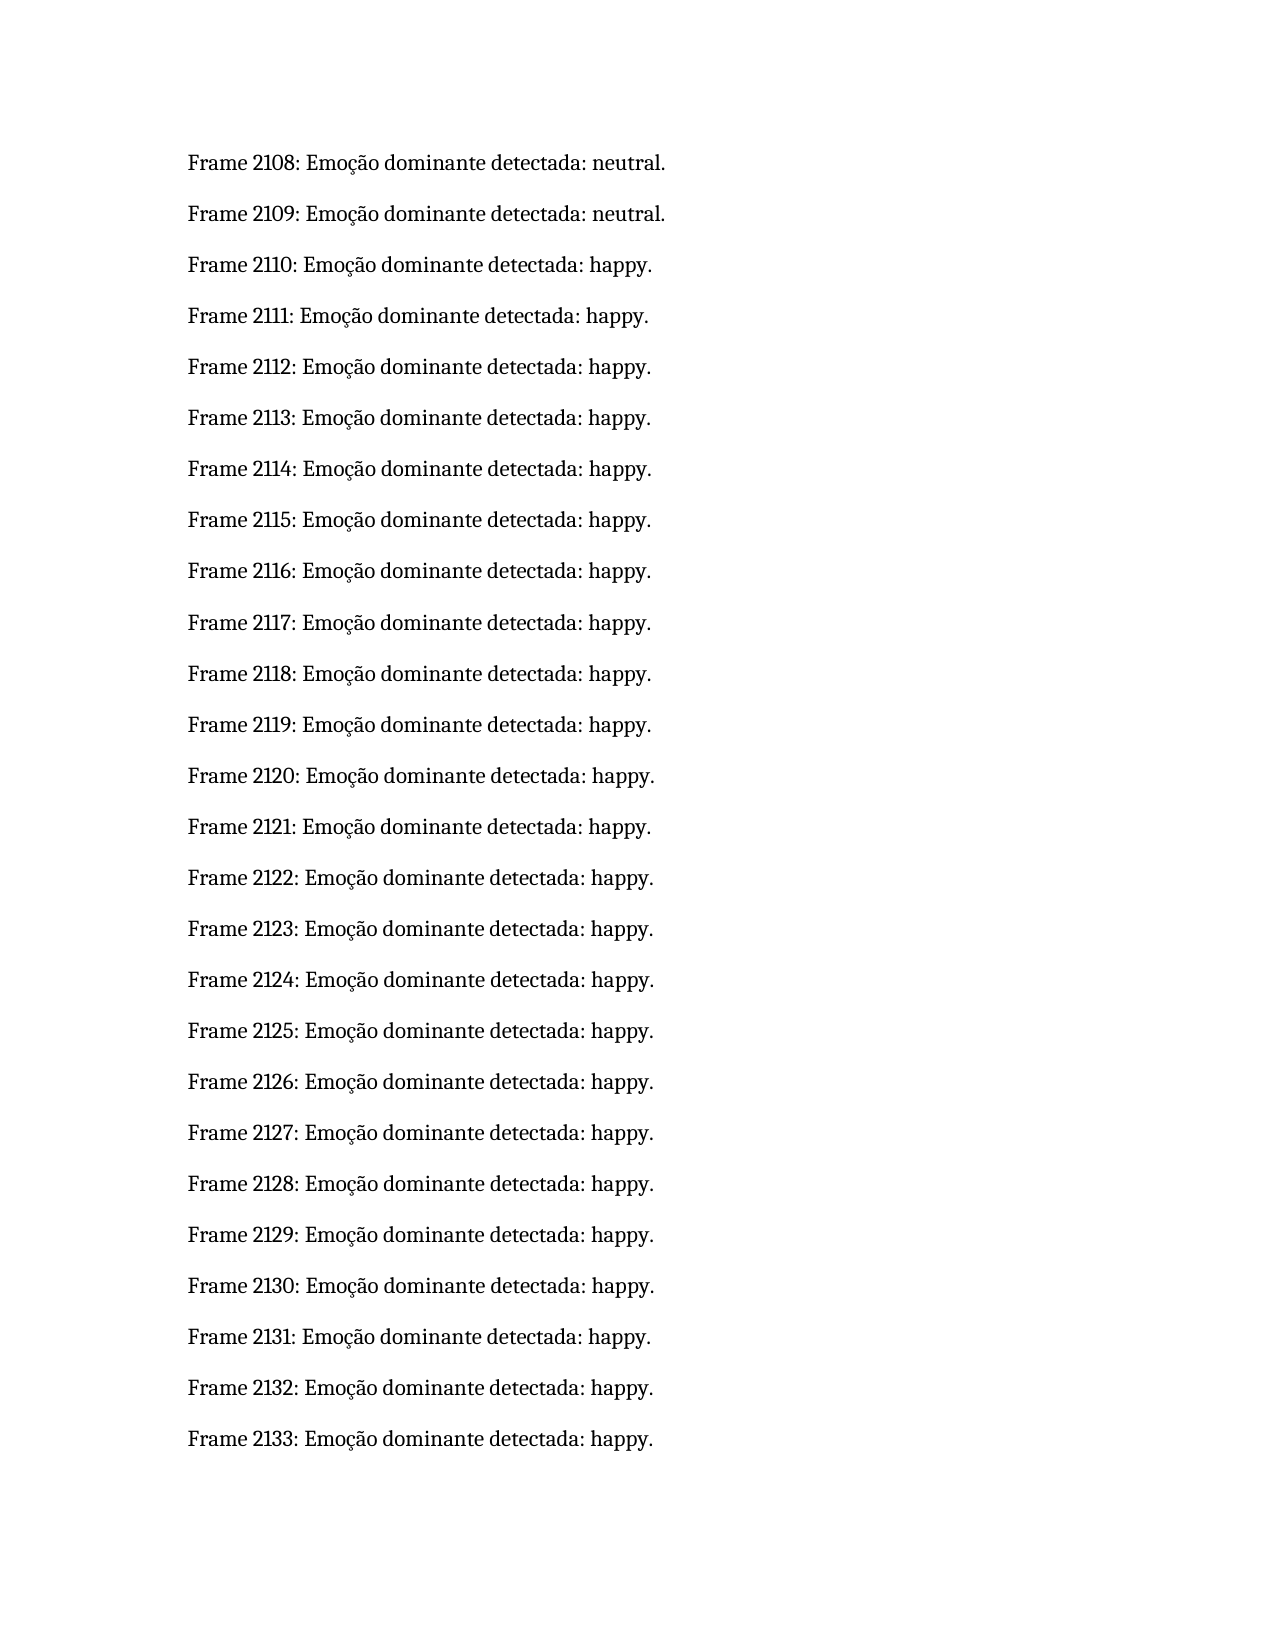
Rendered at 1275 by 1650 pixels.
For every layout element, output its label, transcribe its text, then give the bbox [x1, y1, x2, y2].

text Frame 2126: Emoção dominante detectada: happy. [187, 1069, 1087, 1095]
text Frame 2124: Emoção dominante detectada: happy. [187, 967, 1087, 993]
text Frame 2121: Emoção dominante detectada: happy. [187, 813, 1087, 840]
text Frame 2117: Emoção dominante detectada: happy. [187, 609, 1087, 636]
text Frame 2132: Emoção dominante detectada: happy. [187, 1375, 1087, 1401]
text Frame 2128: Emoção dominante detectada: happy. [187, 1171, 1087, 1197]
text Frame 2115: Emoção dominante detectada: happy. [187, 507, 1087, 534]
text Frame 2114: Emoção dominante detectada: happy. [187, 456, 1087, 483]
text Frame 2116: Emoção dominante detectada: happy. [187, 558, 1087, 585]
text Frame 2118: Emoção dominante detectada: happy. [187, 660, 1087, 687]
text Frame 2123: Emoção dominante detectada: happy. [187, 916, 1087, 942]
text Frame 2131: Emoção dominante detectada: happy. [187, 1324, 1087, 1350]
text Frame 2127: Emoção dominante detectada: happy. [187, 1120, 1087, 1146]
text Frame 2113: Emoção dominante detectada: happy. [187, 405, 1087, 432]
text Frame 2112: Emoção dominante detectada: happy. [187, 354, 1087, 381]
text Frame 2109: Emoção dominante detectada: neutral. [187, 201, 1087, 227]
text Frame 2119: Emoção dominante detectada: happy. [187, 711, 1087, 738]
text Frame 2125: Emoção dominante detectada: happy. [187, 1018, 1087, 1044]
text Frame 2133: Emoção dominante detectada: happy. [187, 1426, 1087, 1452]
text Frame 2130: Emoção dominante detectada: happy. [187, 1273, 1087, 1299]
text Frame 2129: Emoção dominante detectada: happy. [187, 1222, 1087, 1248]
text Frame 2122: Emoção dominante detectada: happy. [187, 864, 1087, 891]
text Frame 2110: Emoção dominante detectada: happy. [187, 252, 1087, 278]
text Frame 2111: Emoção dominante detectada: happy. [187, 303, 1087, 329]
text Frame 2120: Emoção dominante detectada: happy. [187, 762, 1087, 789]
text Frame 2108: Emoção dominante detectada: neutral. [187, 150, 1087, 176]
